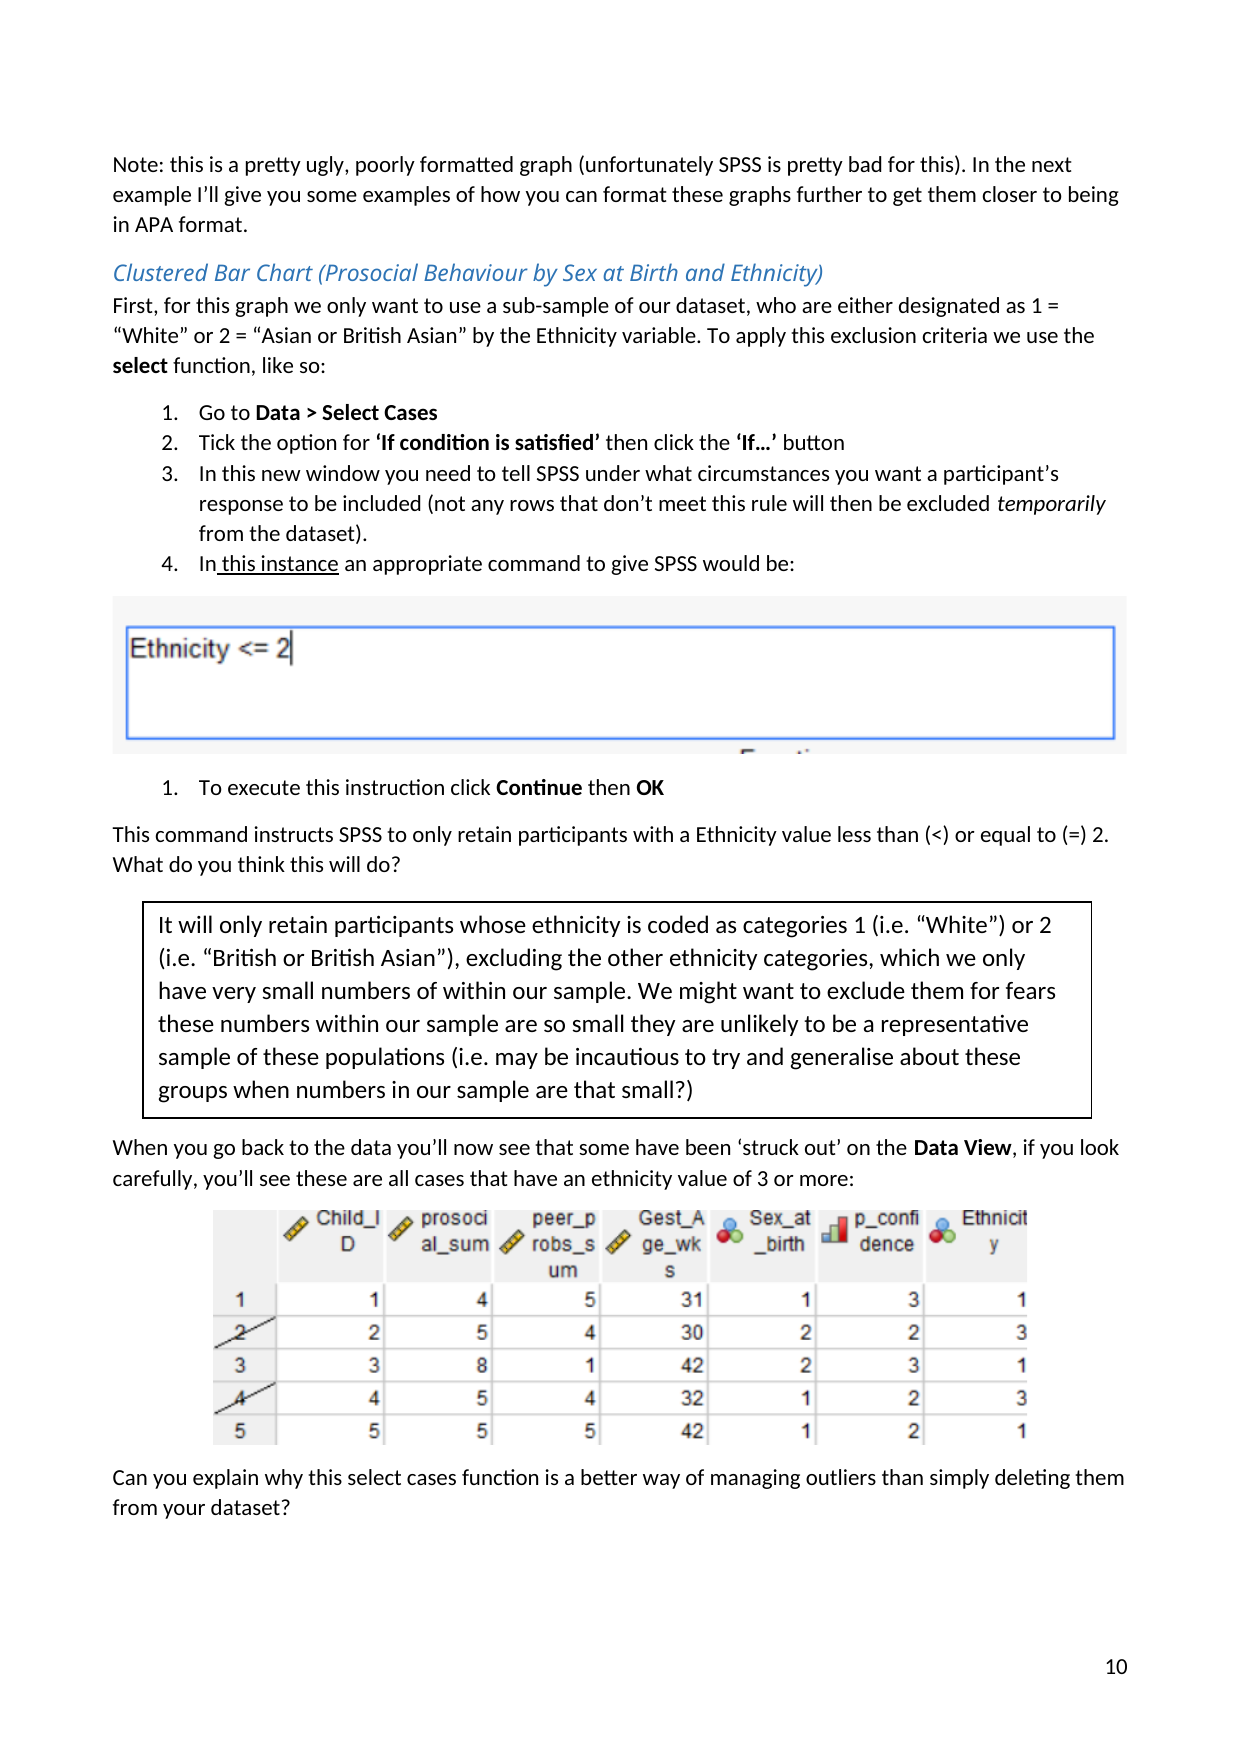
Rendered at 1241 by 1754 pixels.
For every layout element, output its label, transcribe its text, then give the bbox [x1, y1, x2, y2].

text Can you explain why this select cases function is a better way of managing outliers than simply deleting them from your dataset? [112, 1463, 1128, 1522]
list In this new window you need to tell SPSS under what circumstances you want a participant’s response to be included (not any rows that don’t meet this rule will then be excluded temporarily from the dataset). [161, 459, 1128, 547]
picture [213, 1210, 1028, 1445]
list Tick the option for ‘If condition is satisfied’ then click the ‘If…’ button [161, 428, 1128, 457]
text Note: this is a pretty ugly, poorly formatted graph (unfortunately SPSS is pretty bad for this). In the next example I’ll give you some examples of how you can format these graphs further to get them closer to being in APA format. [112, 150, 1128, 238]
text This command instructs SPSS to only retain participants with a Ethnicity value less than (<) or equal to (=) 2. What do you think this will do? [112, 820, 1128, 878]
list To execute this instruction click Continue then OK [161, 773, 1128, 801]
text When you go back to the data you’ll now see that some have been ‘struck out’ on the Data View, if you look carefully, you’ll see these are all cases that have an ethnicity value of 3 or more: [112, 897, 1128, 1192]
list In this instance an appropriate command to give SPSS would be: [161, 549, 1128, 577]
text First, for this graph we only want to use a sub-sample of our dataset, who are either designated as 1 = “White” or 2 = “Asian or British Asian” by the Ethnicity variable. To apply this exclusion criteria we use the select function, like so: [112, 291, 1128, 379]
picture [112, 596, 1127, 754]
subtitle Clustered Bar Chart (Prosocial Behaviour by Sex at Birth and Ethnicity) [112, 257, 1128, 288]
list Go to Data > Select Cases [161, 398, 1128, 426]
